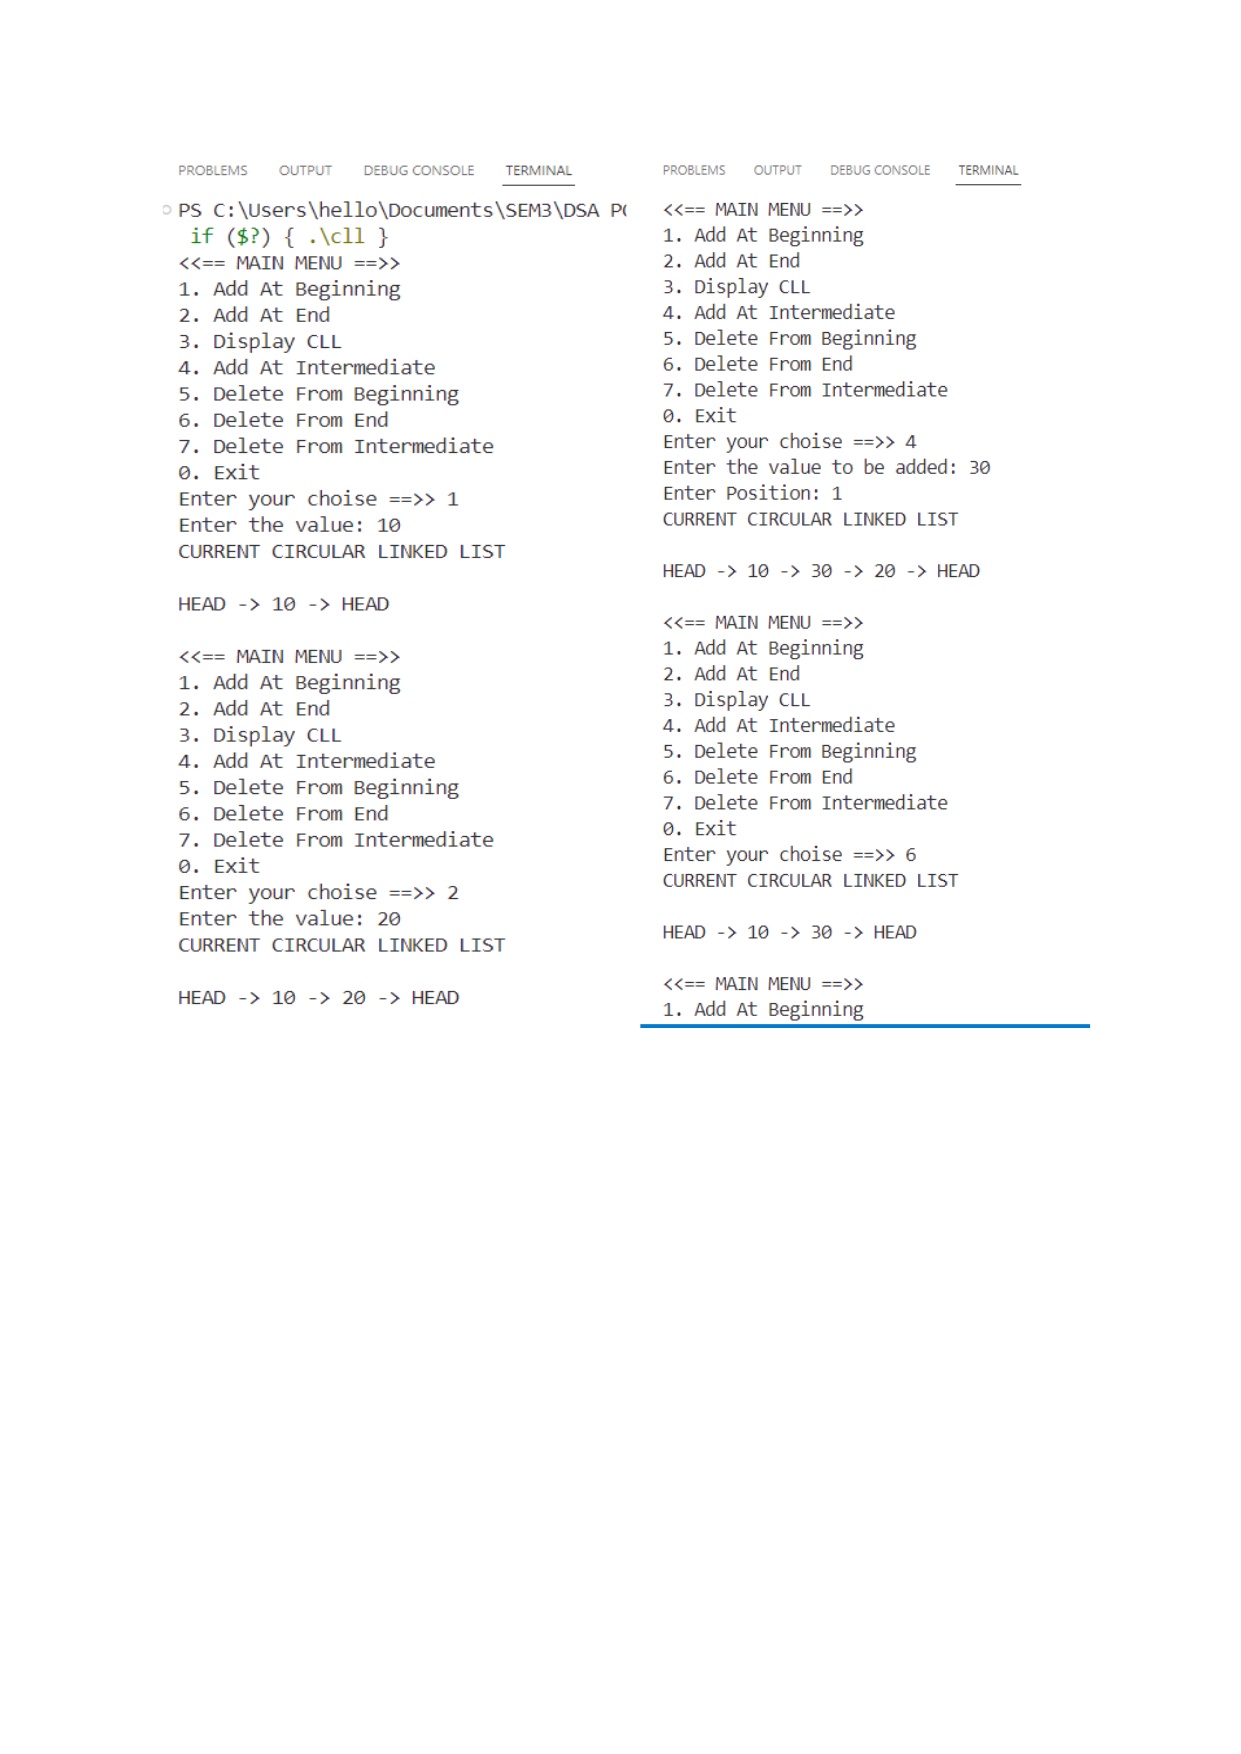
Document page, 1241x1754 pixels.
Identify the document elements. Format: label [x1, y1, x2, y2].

picture [162, 150, 627, 1032]
picture [640, 150, 1091, 1028]
